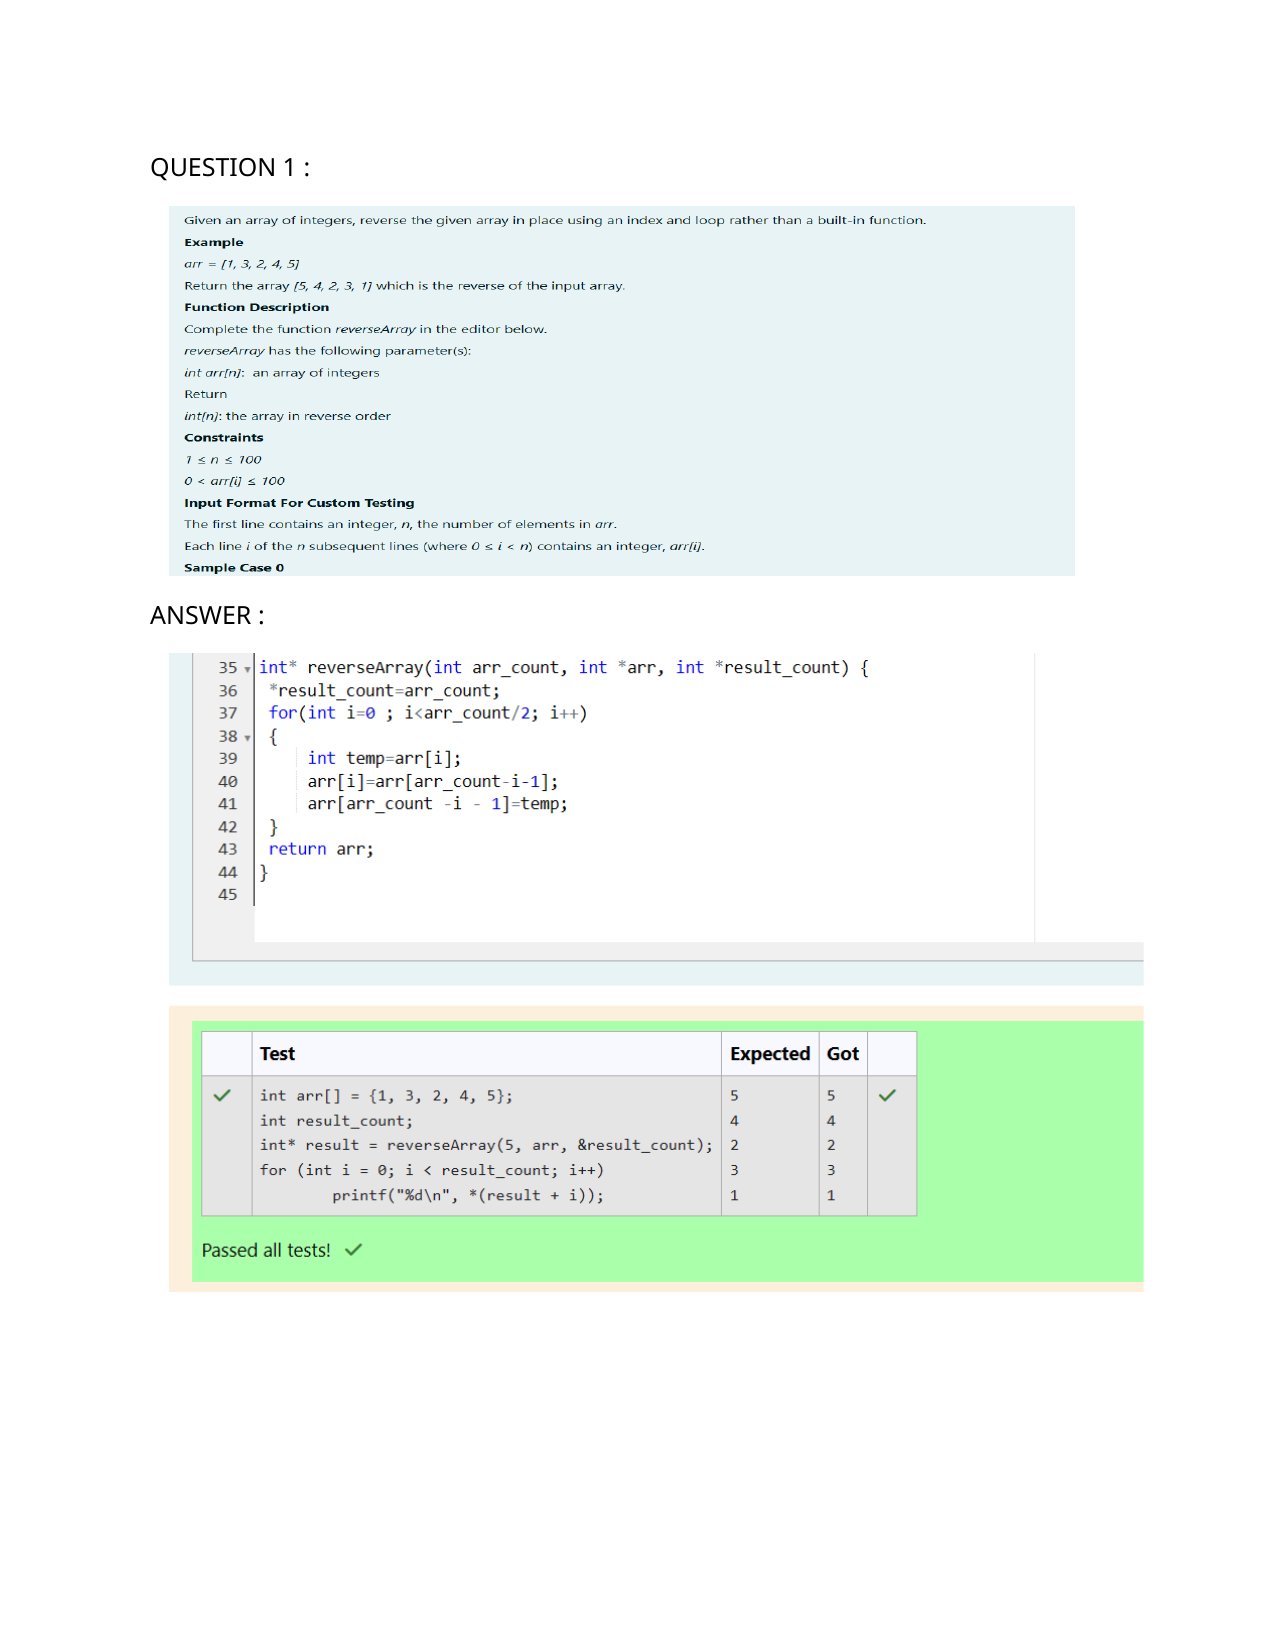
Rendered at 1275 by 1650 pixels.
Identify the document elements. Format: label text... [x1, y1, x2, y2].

text ANSWER : [150, 598, 1125, 632]
text QUESTION 1 : [150, 150, 1125, 184]
